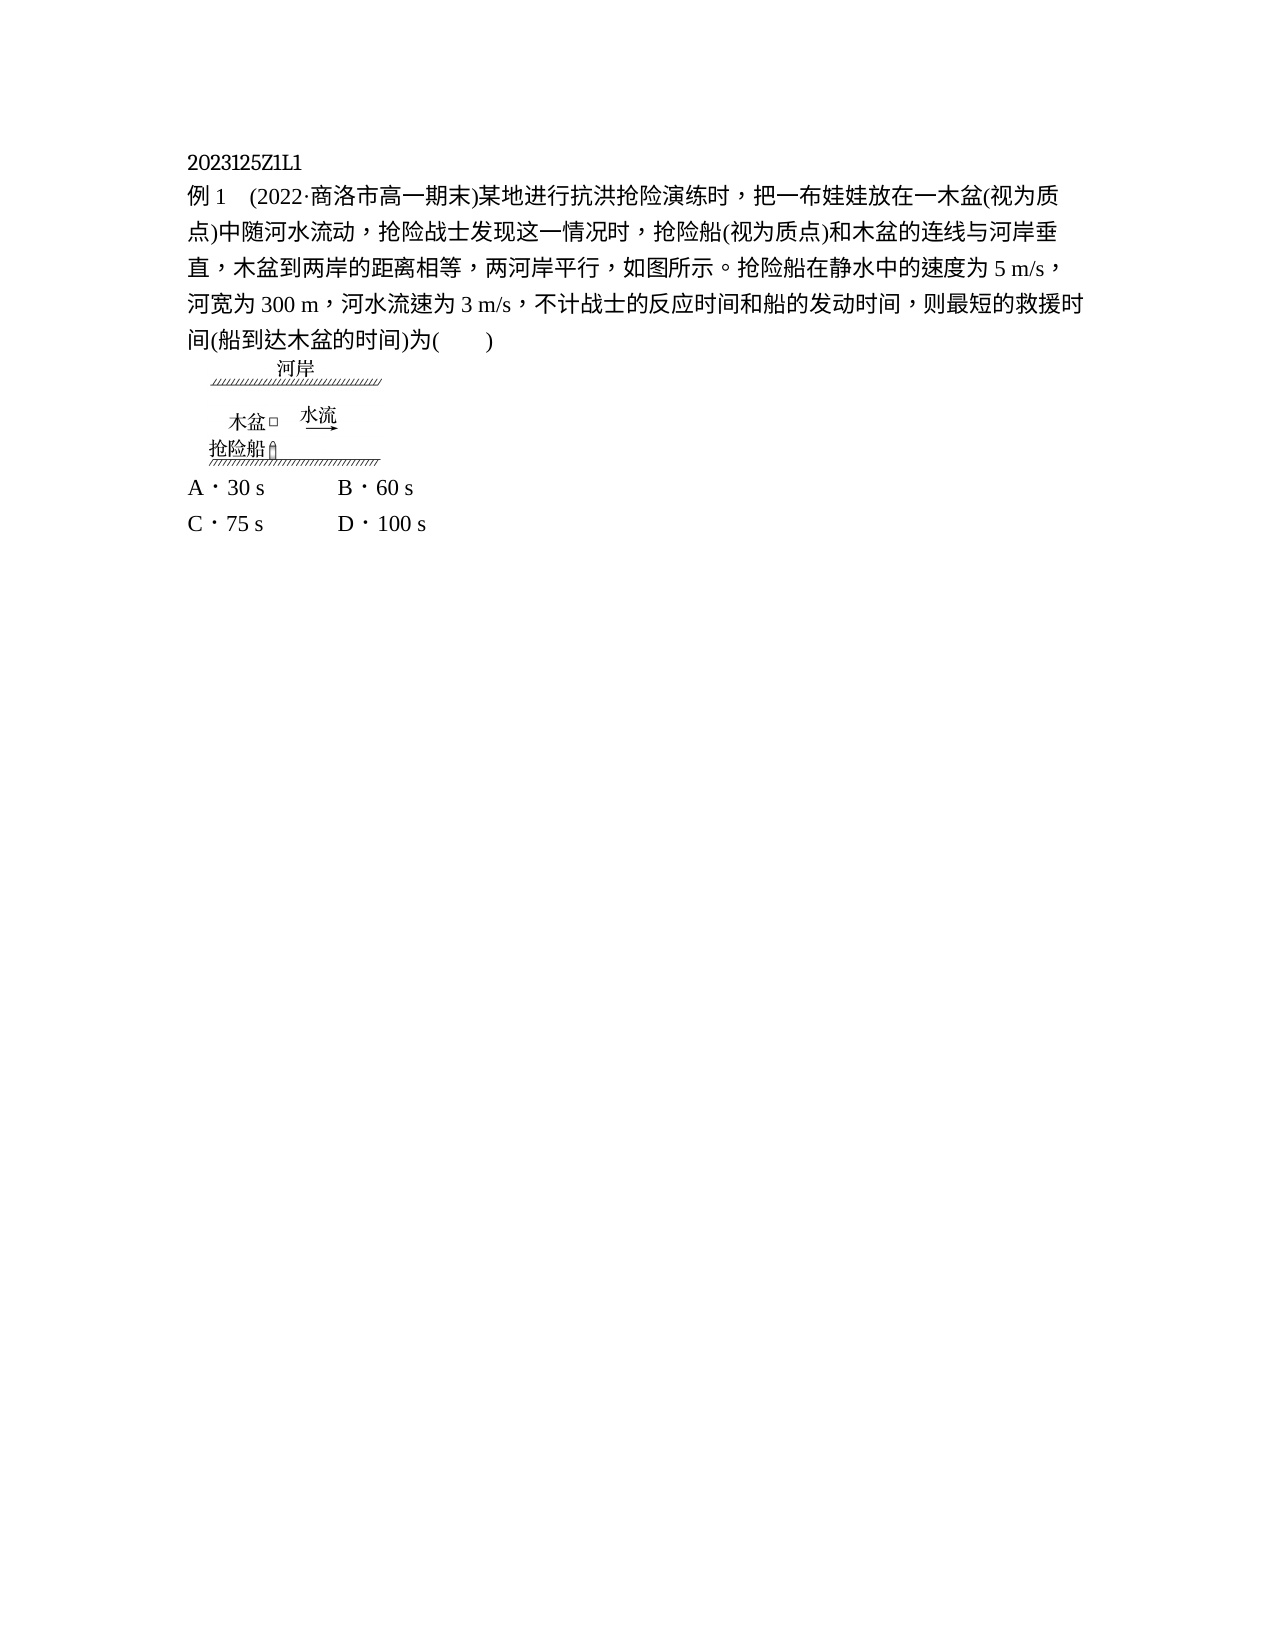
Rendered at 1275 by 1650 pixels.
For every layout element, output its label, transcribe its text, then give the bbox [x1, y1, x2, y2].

picture [206, 360, 384, 468]
text C．75 s D．100 s [187, 507, 1087, 538]
text 例1 (2022·商洛市高一期末)某地进行抗洪抢险演练时，把一布娃娃放在一木盆(视为质点)中随河水流动，抢险战士发现这一情况时，抢险船(视为质点)和木盆的连线与河岸垂直，木盆到两岸的距离相等，两河岸平行，如图所示。抢险船在静水中的速度为5 m/s，河宽为300 m，河水流速为3 m/s，不计战士的反应时间和船的发动时间，则最短的救援时间(船到达木盆的时间)为( ) [187, 180, 1087, 355]
text A．30 s B．60 s [187, 471, 1087, 502]
text 2023125Z1L1 [187, 150, 1087, 176]
